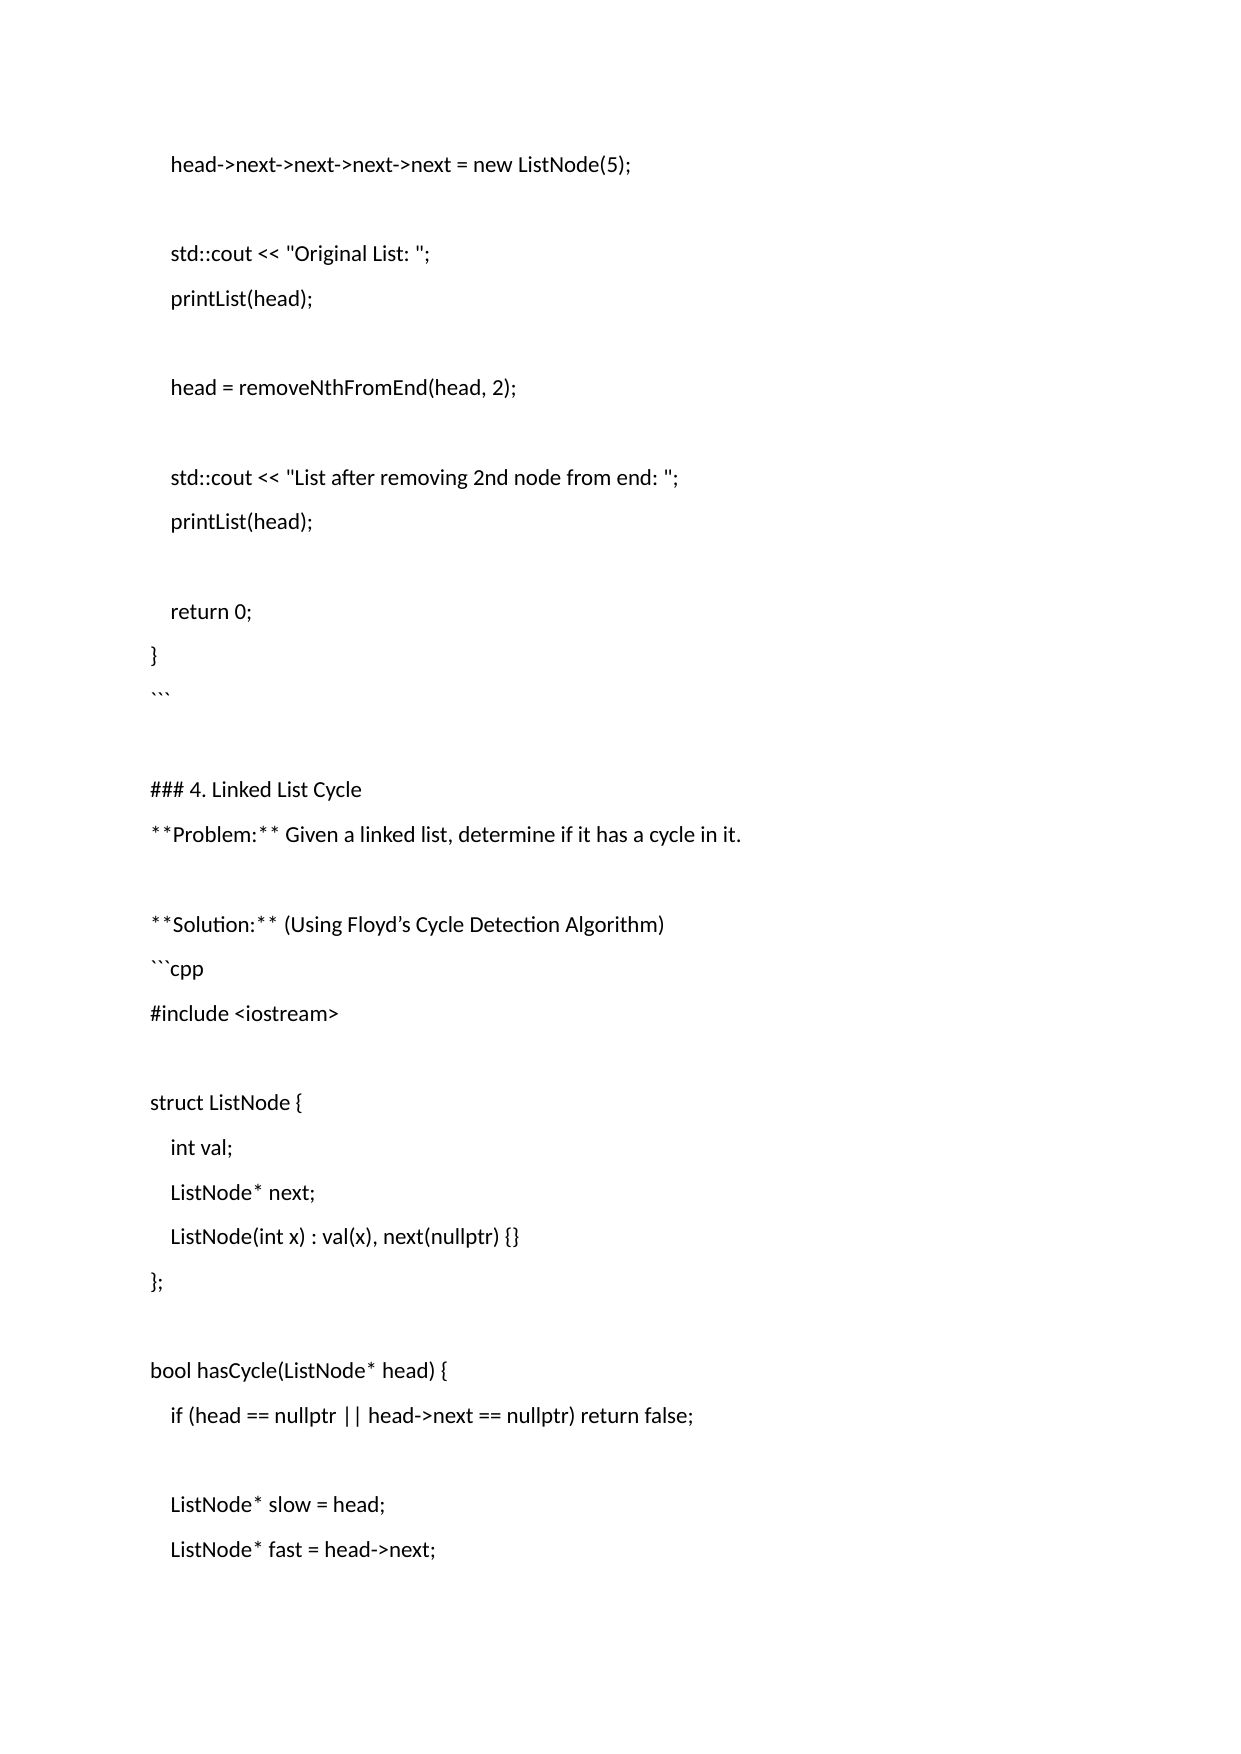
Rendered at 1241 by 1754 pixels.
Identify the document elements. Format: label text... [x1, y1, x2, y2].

text ```cpp [150, 954, 1090, 982]
text bool hasCycle(ListNode* head) { [150, 1357, 1090, 1384]
text printList(head); [150, 284, 1090, 312]
text ### 4. Linked List Cycle [150, 776, 1090, 804]
text } [150, 642, 1090, 669]
text return 0; [150, 597, 1090, 625]
text **Problem:** Given a linked list, determine if it has a cycle in it. [150, 820, 1090, 848]
text head = removeNthFromEnd(head, 2); [150, 373, 1090, 401]
text **Solution:** (Using Floyd’s Cycle Detection Algorithm) [150, 910, 1090, 938]
text if (head == nullptr || head->next == nullptr) return false; [150, 1401, 1090, 1429]
text ListNode* next; [150, 1178, 1090, 1206]
text std::cout << "List after removing 2nd node from end: "; [150, 463, 1090, 491]
text head->next->next->next->next = new ListNode(5); [150, 150, 1090, 178]
text ListNode(int x) : val(x), next(nullptr) {} [150, 1222, 1090, 1251]
text ``` [150, 686, 1090, 714]
text ListNode* slow = head; [150, 1491, 1090, 1519]
text int val; [150, 1133, 1090, 1161]
text printList(head); [150, 507, 1090, 536]
text }; [150, 1267, 1090, 1295]
text struct ListNode { [150, 1088, 1090, 1116]
text #include <iostream> [150, 999, 1090, 1027]
text std::cout << "Original List: "; [150, 239, 1090, 267]
text ListNode* fast = head->next; [150, 1535, 1090, 1563]
